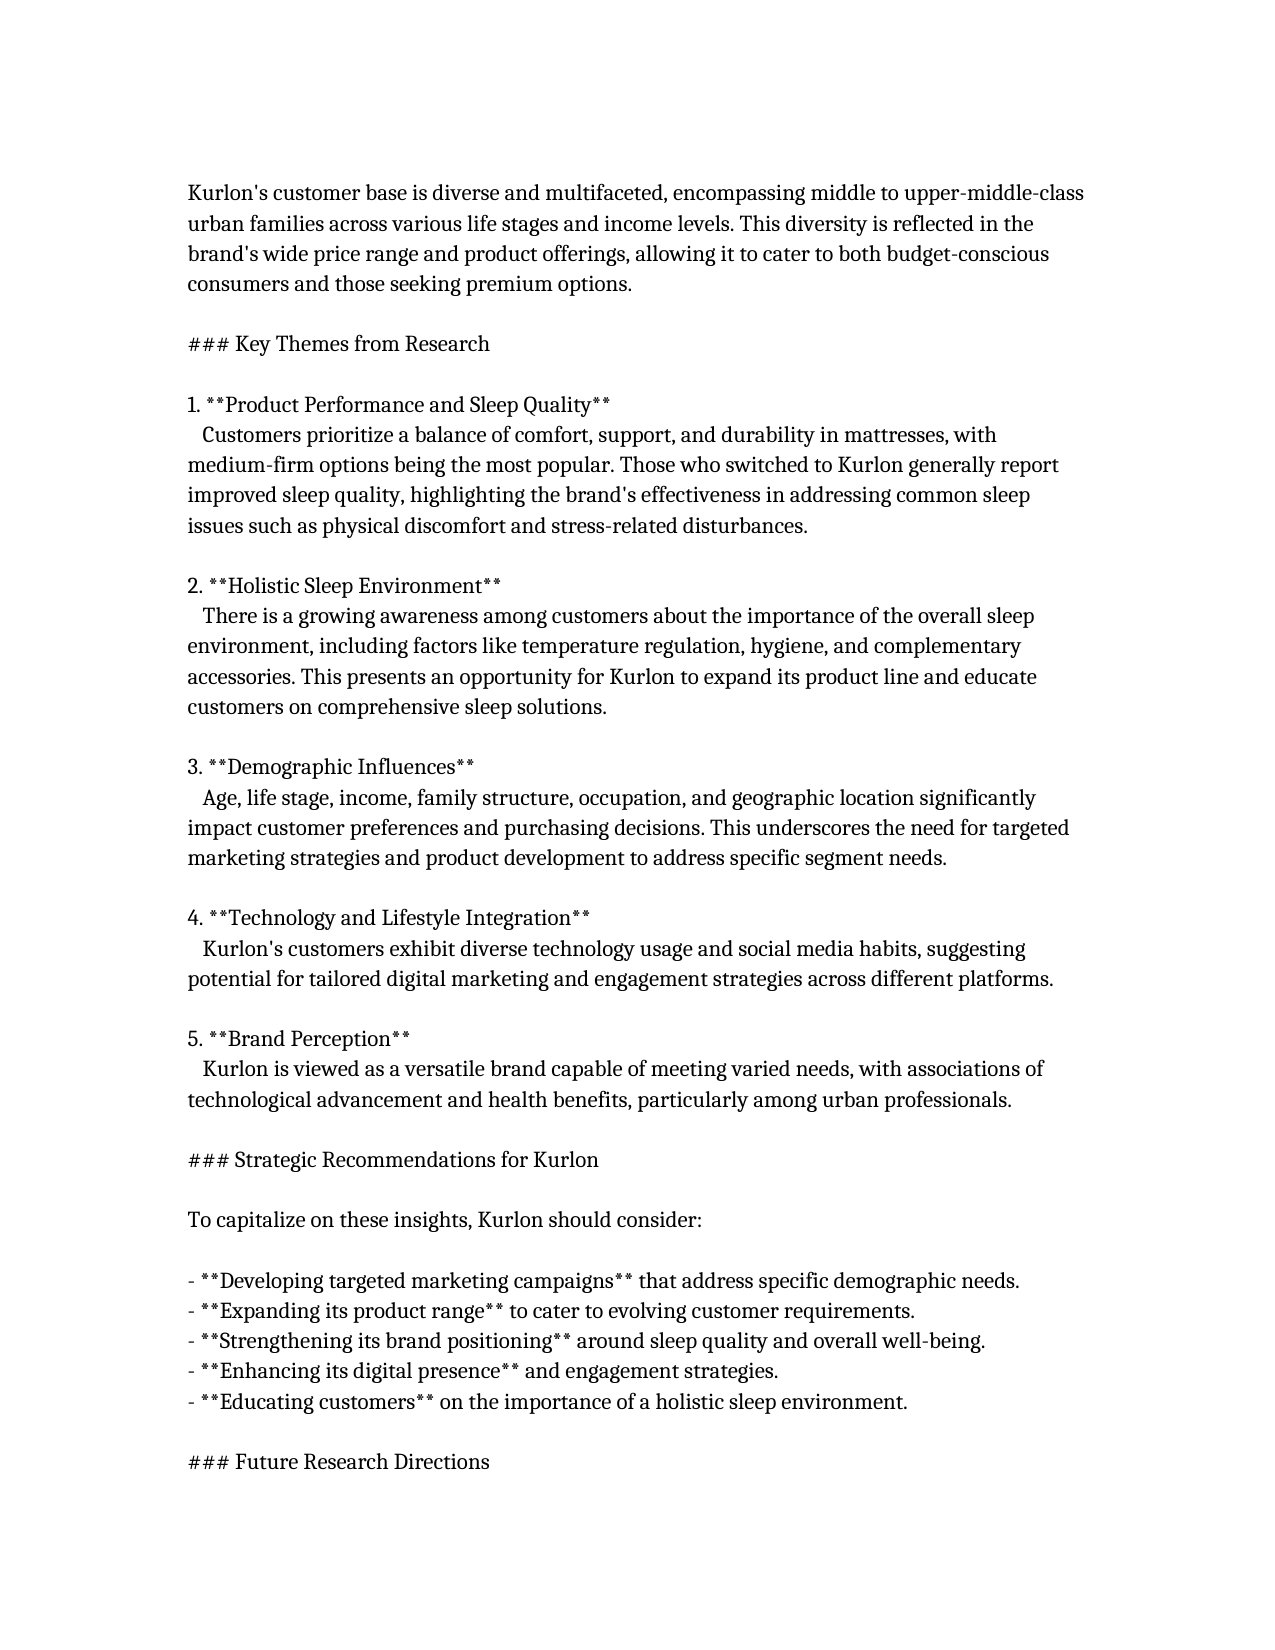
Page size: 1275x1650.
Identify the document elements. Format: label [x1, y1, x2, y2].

text [187, 150, 1087, 1475]
